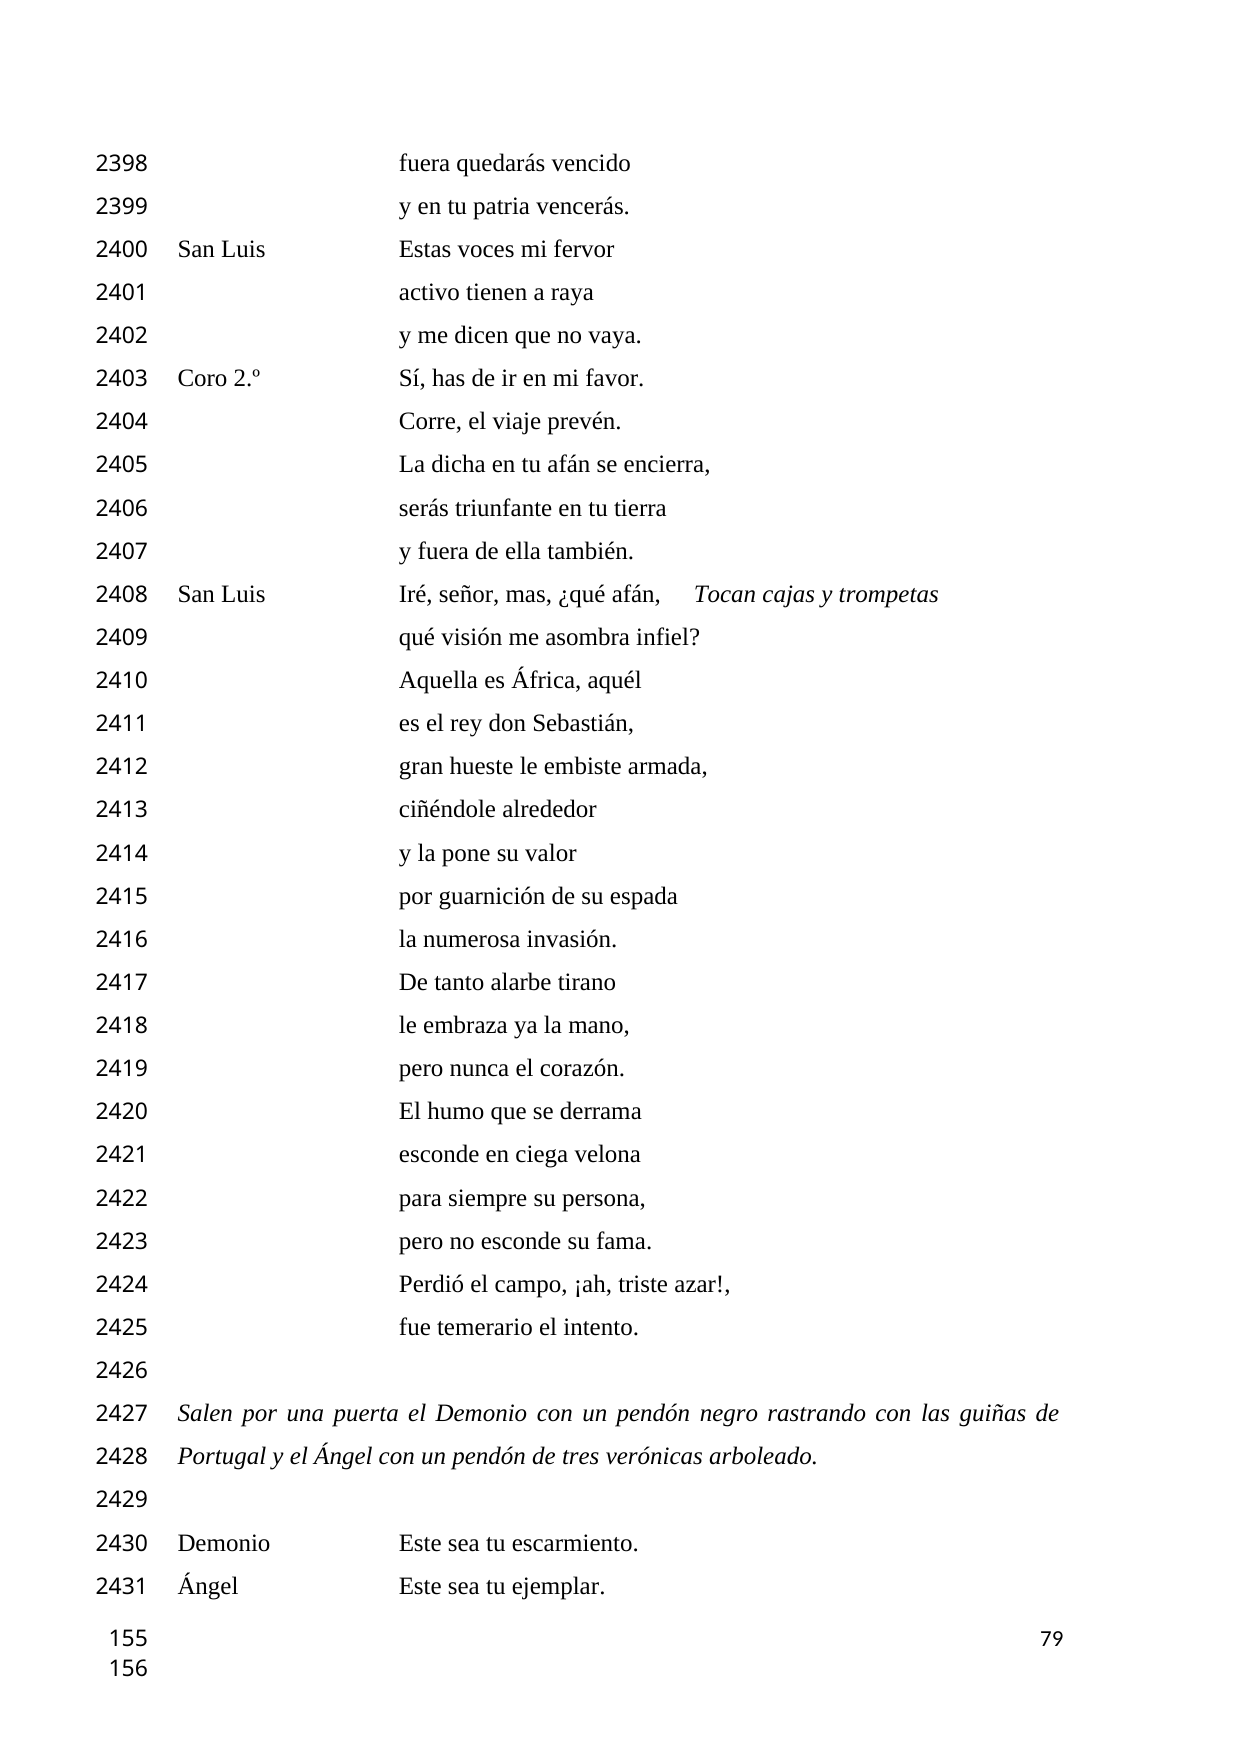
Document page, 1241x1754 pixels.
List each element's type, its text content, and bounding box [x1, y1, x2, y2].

text Demonio Este sea tu escarmiento. [177, 1528, 1063, 1556]
text De tanto alarbe tirano [399, 967, 1063, 996]
text por guarnición de su espada [399, 881, 1063, 909]
text qué visión me asombra infiel? [325, 622, 1063, 651]
text le embraza ya la mano, [399, 1010, 1063, 1039]
text fue temerario el intento. [399, 1312, 1063, 1341]
text esconde en ciega velona [399, 1139, 1063, 1168]
text San Luis Estas voces mi fervor [177, 234, 1063, 263]
text activo tienen a raya [399, 277, 1063, 306]
text Salen por una puerta el Demonio con un pendón negro rastrando con las guiñas de Portugal y el Ángel con un pendón de tres verónicas arboleado. [177, 1398, 1063, 1470]
text y la pone su valor [399, 838, 1063, 866]
text El humo que se derrama [399, 1096, 1063, 1125]
text ciñéndole alrededor [399, 794, 1063, 823]
text y fuera de ella también. [399, 536, 1063, 564]
text Coro 2.º Sí, has de ir en mi favor. [177, 363, 1063, 392]
text pero no esconde su fama. [399, 1226, 1063, 1254]
text San Luis Iré, señor, mas, ¿qué afán, Tocan cajas y trompetas [177, 579, 1063, 608]
text Aquella es África, aquél [399, 665, 1063, 694]
text para siempre su persona, [399, 1183, 1063, 1211]
text es el rey don Sebastián, [399, 708, 1063, 737]
text gran hueste le embiste armada, [399, 751, 1063, 780]
text Corre, el viaje prevén. [399, 406, 1063, 435]
text la numerosa invasión. [399, 924, 1063, 953]
text serás triunfante en tu tierra [399, 493, 1063, 521]
text La dicha en tu afán se encierra, [399, 449, 1063, 478]
text fuera quedarás vencido [399, 148, 1063, 176]
text pero nunca el corazón. [399, 1053, 1063, 1082]
text Perdió el campo, ¡ah, triste azar!, [399, 1269, 1063, 1298]
text y en tu patria vencerás. [399, 191, 1063, 219]
text Ángel Este sea tu ejemplar. [177, 1571, 1063, 1599]
text y me dicen que no vaya. [399, 320, 1063, 349]
